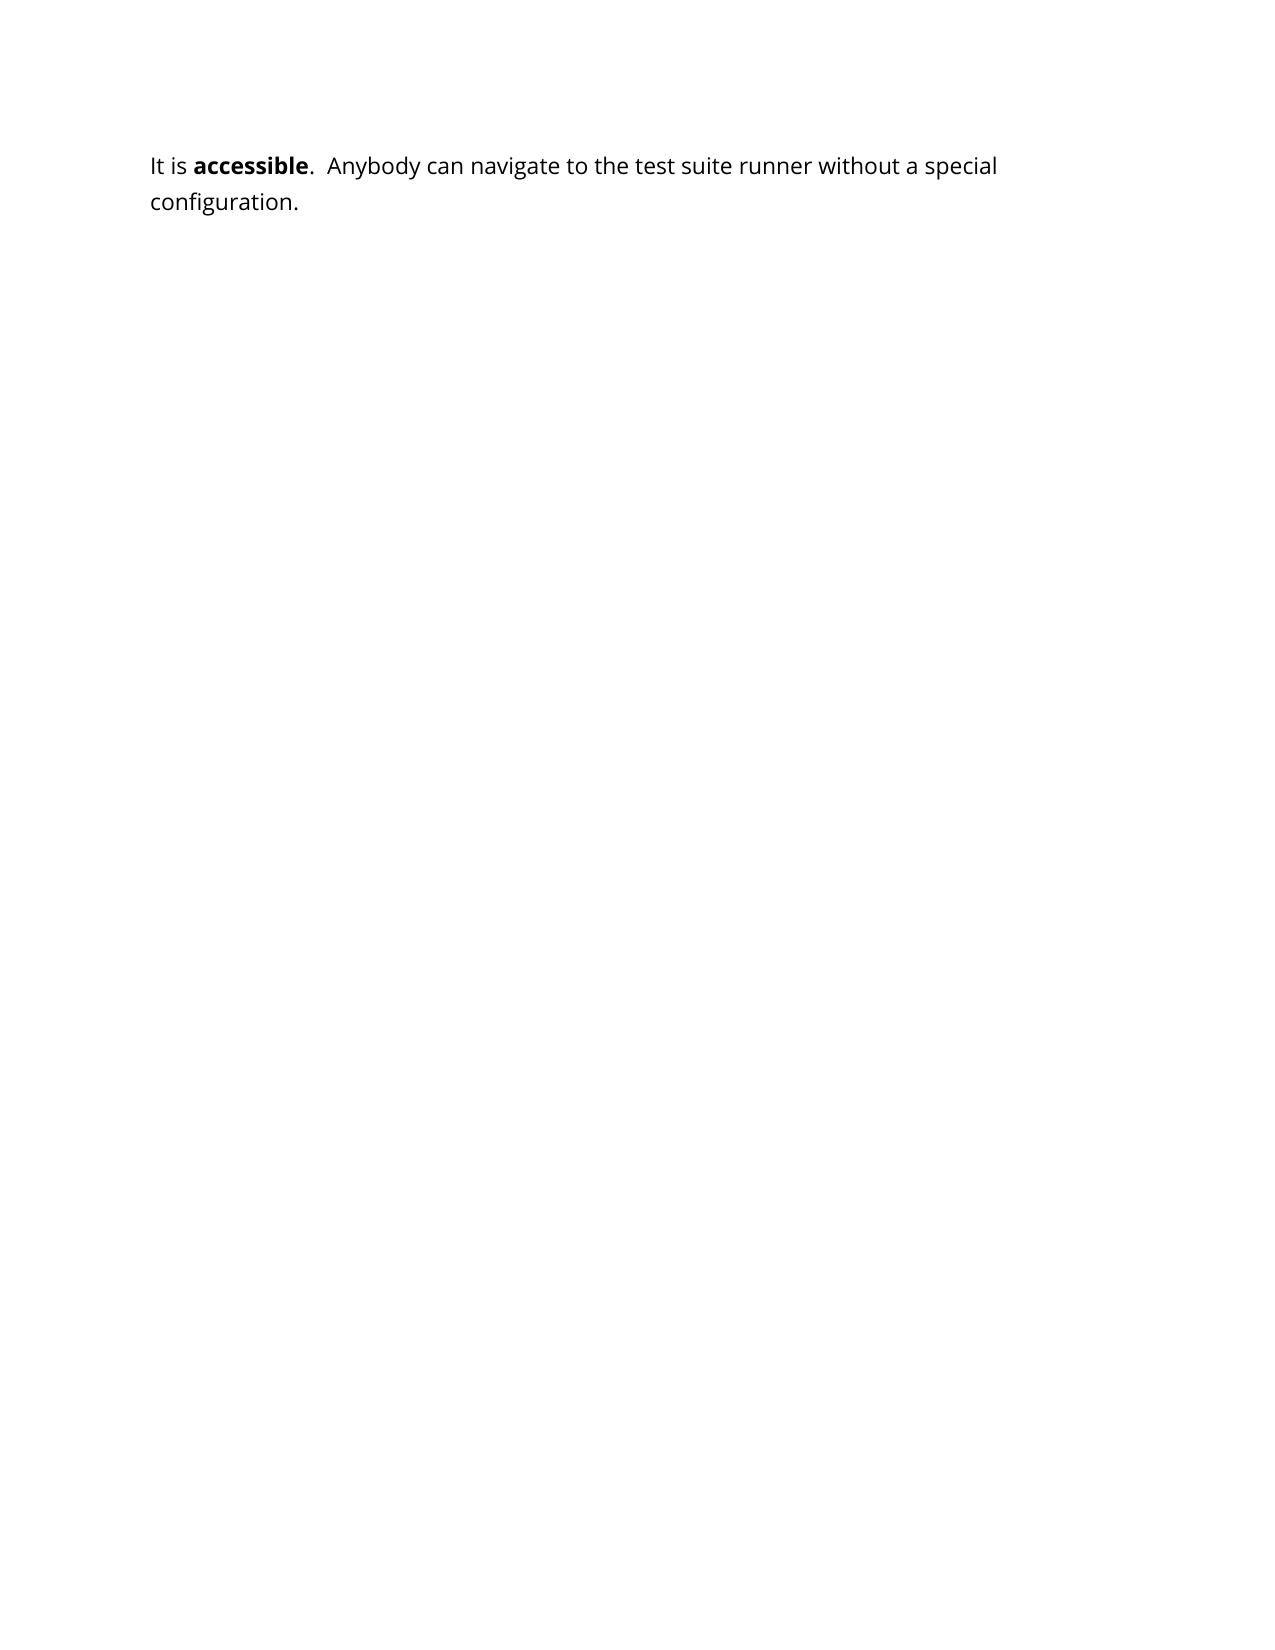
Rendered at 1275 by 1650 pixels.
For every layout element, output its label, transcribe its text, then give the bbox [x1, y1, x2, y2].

text It is accessible. Anybody can navigate to the test suite runner without a special configuration. [150, 150, 1125, 217]
